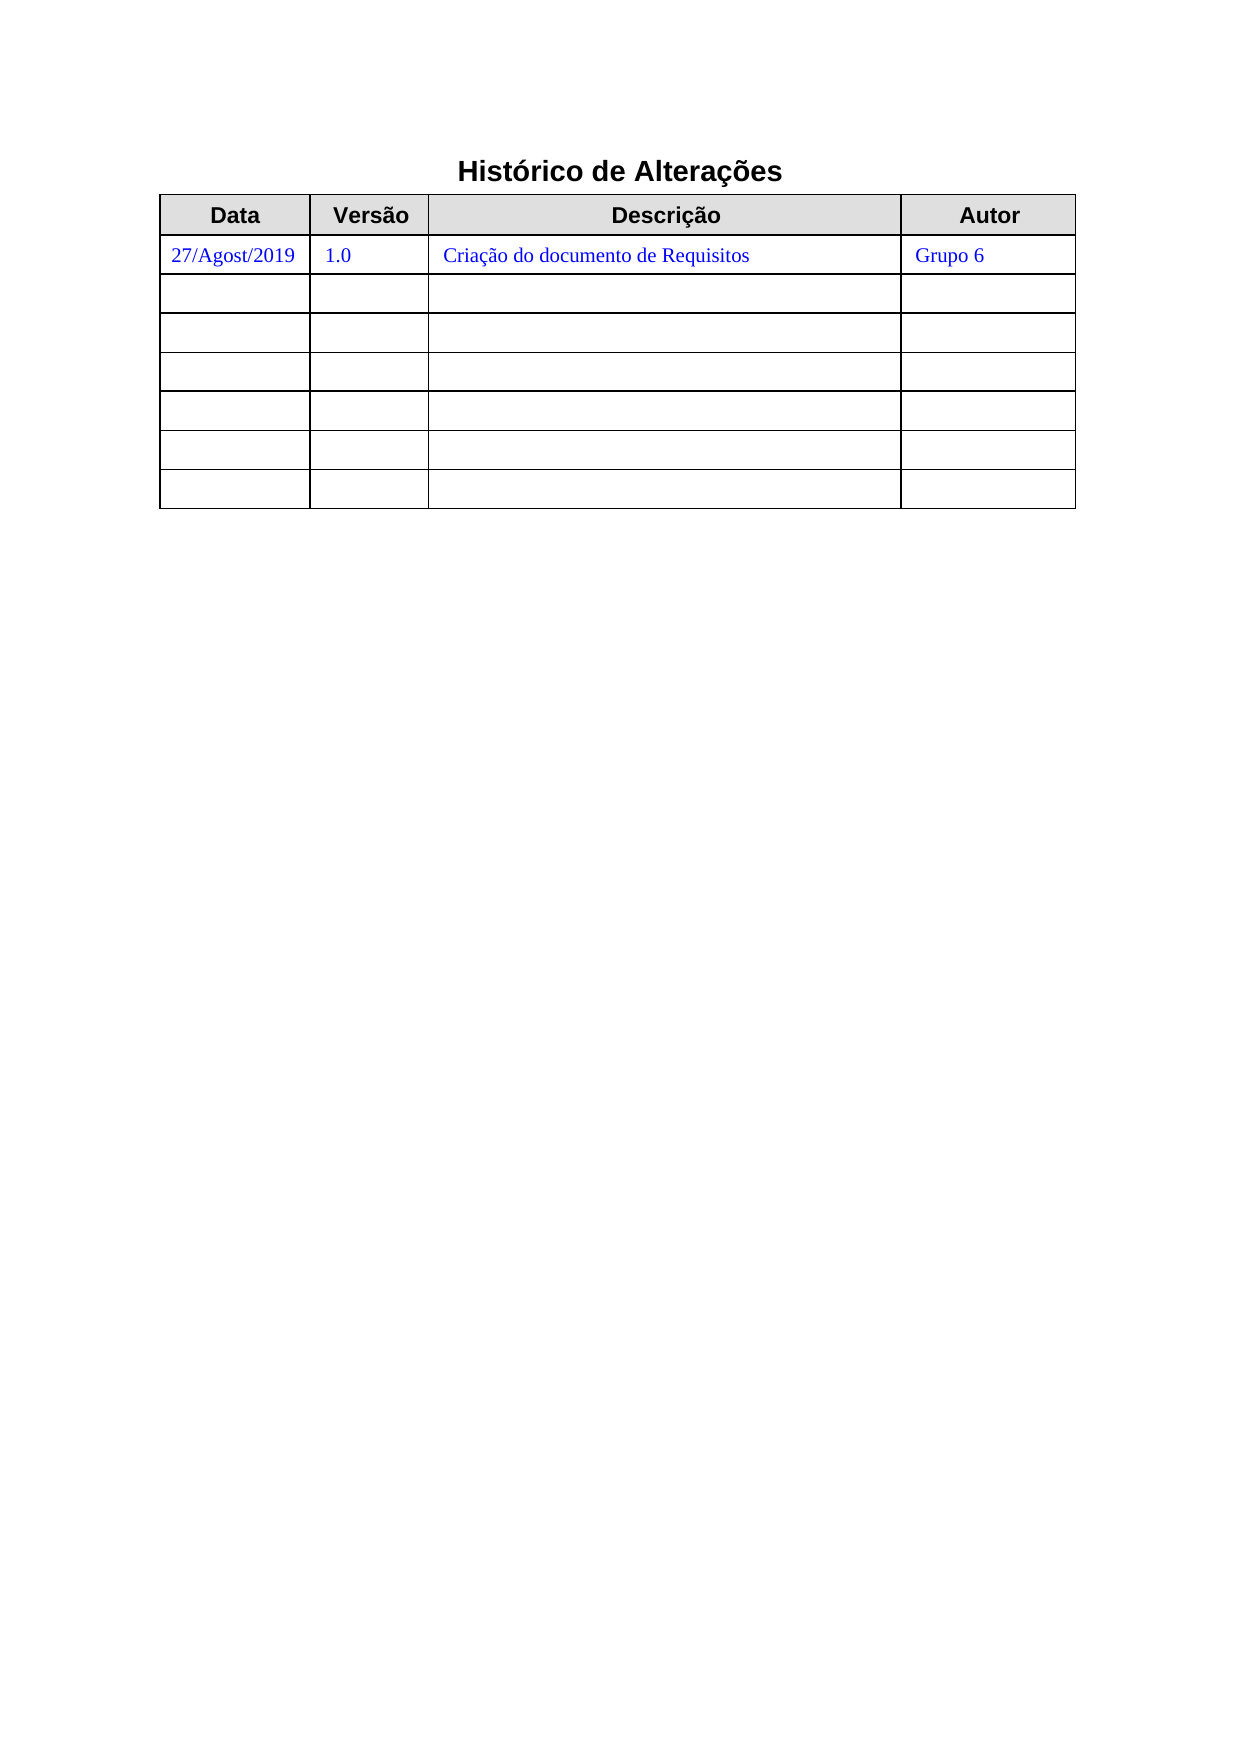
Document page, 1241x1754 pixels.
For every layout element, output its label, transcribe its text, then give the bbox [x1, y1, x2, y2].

table_cell [429, 431, 900, 468]
table_cell [161, 392, 309, 429]
table_cell [311, 275, 428, 312]
table_cell [902, 470, 1075, 508]
table_cell [429, 353, 900, 390]
table_cell [161, 431, 309, 468]
table_cell [311, 431, 428, 468]
table_header Autor [902, 195, 1075, 234]
table_cell [311, 314, 428, 351]
table_cell [161, 275, 309, 312]
table_cell 1.0 [311, 236, 428, 273]
table_cell [429, 275, 900, 312]
table_cell Criação do documento de Requisitos [429, 236, 900, 273]
table_cell [429, 470, 900, 508]
table_header Versão [311, 195, 428, 234]
table_cell [311, 392, 428, 429]
table_cell [902, 353, 1075, 390]
table_cell [161, 353, 309, 390]
table_cell [161, 470, 309, 508]
table_cell [902, 392, 1075, 429]
table_header Descrição [429, 195, 900, 234]
table_cell [161, 314, 309, 351]
table_cell Grupo 6 [902, 236, 1075, 273]
text Histórico de Alterações [148, 154, 1092, 187]
table_cell [902, 431, 1075, 468]
table_cell [429, 392, 900, 429]
table_cell 27/Agost/2019 [161, 236, 309, 273]
table_cell [902, 314, 1075, 351]
table_cell [311, 470, 428, 508]
table_cell [311, 353, 428, 390]
table_cell [902, 275, 1075, 312]
table_header Data [161, 195, 309, 234]
table_cell [429, 314, 900, 351]
